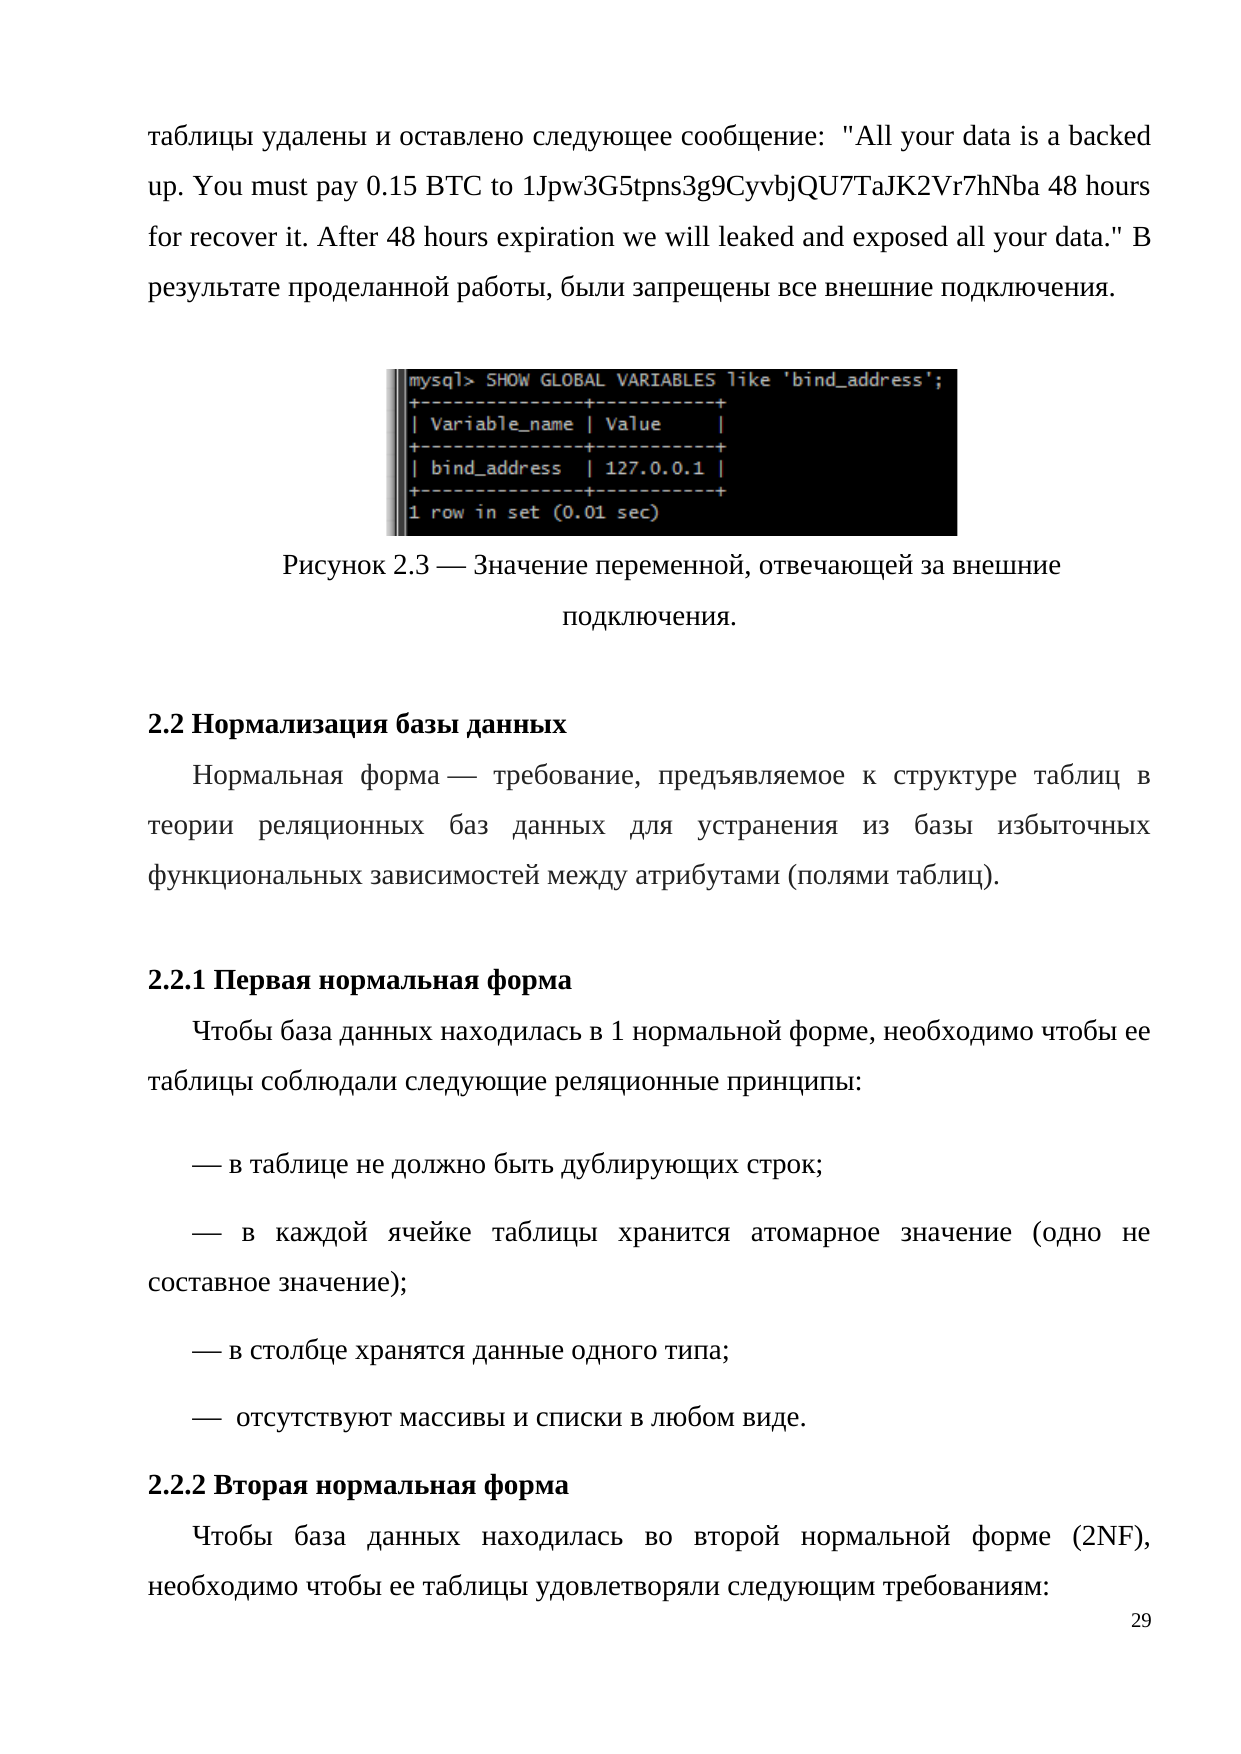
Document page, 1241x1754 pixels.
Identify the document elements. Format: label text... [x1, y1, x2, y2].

text Рисунок 2.3 — Значение переменной, отвечающей за внешние подключения. [148, 547, 1152, 631]
text — в каждой ячейке таблицы хранится атомарное значение (одно не составное значение); [148, 1214, 1152, 1297]
text — отсутствуют массивы и списки в любом виде. [148, 1399, 1152, 1433]
subtitle 2.2.2 Вторая нормальная форма [148, 1467, 1152, 1501]
text — в таблице не должно быть дублирующих строк; [148, 1146, 1152, 1179]
picture [386, 369, 958, 536]
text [148, 118, 1152, 303]
text — в столбце хранятся данные одного типа; [148, 1332, 1152, 1365]
text Чтобы база данных находилась в 1 нормальной форме, необходимо чтобы ее таблицы соблюдали следующие реляционные принципы: [148, 1013, 1152, 1096]
text Чтобы база данных находилась во второй нормальной форме (2NF), необходимо чтобы ее таблицы удовлетворяли следующим требованиям: [148, 1518, 1152, 1602]
subtitle 2.2 Нормализация базы данных [148, 707, 1152, 740]
subtitle 2.2.1 Первая нормальная форма [148, 962, 1152, 996]
text Нормальная форма — требование, предъявляемое к структуре таблиц в теории реляционных баз данных для устранения из базы избыточных функциональных зависимостей между атрибутами (полями таблиц). [148, 841, 1152, 891]
text Нормальная форма — требование, предъявляемое к структуре таблиц в теории реляционных баз данных для устранения из базы избыточных функциональных зависимостей между атрибутами (полями таблиц). [148, 757, 1152, 807]
